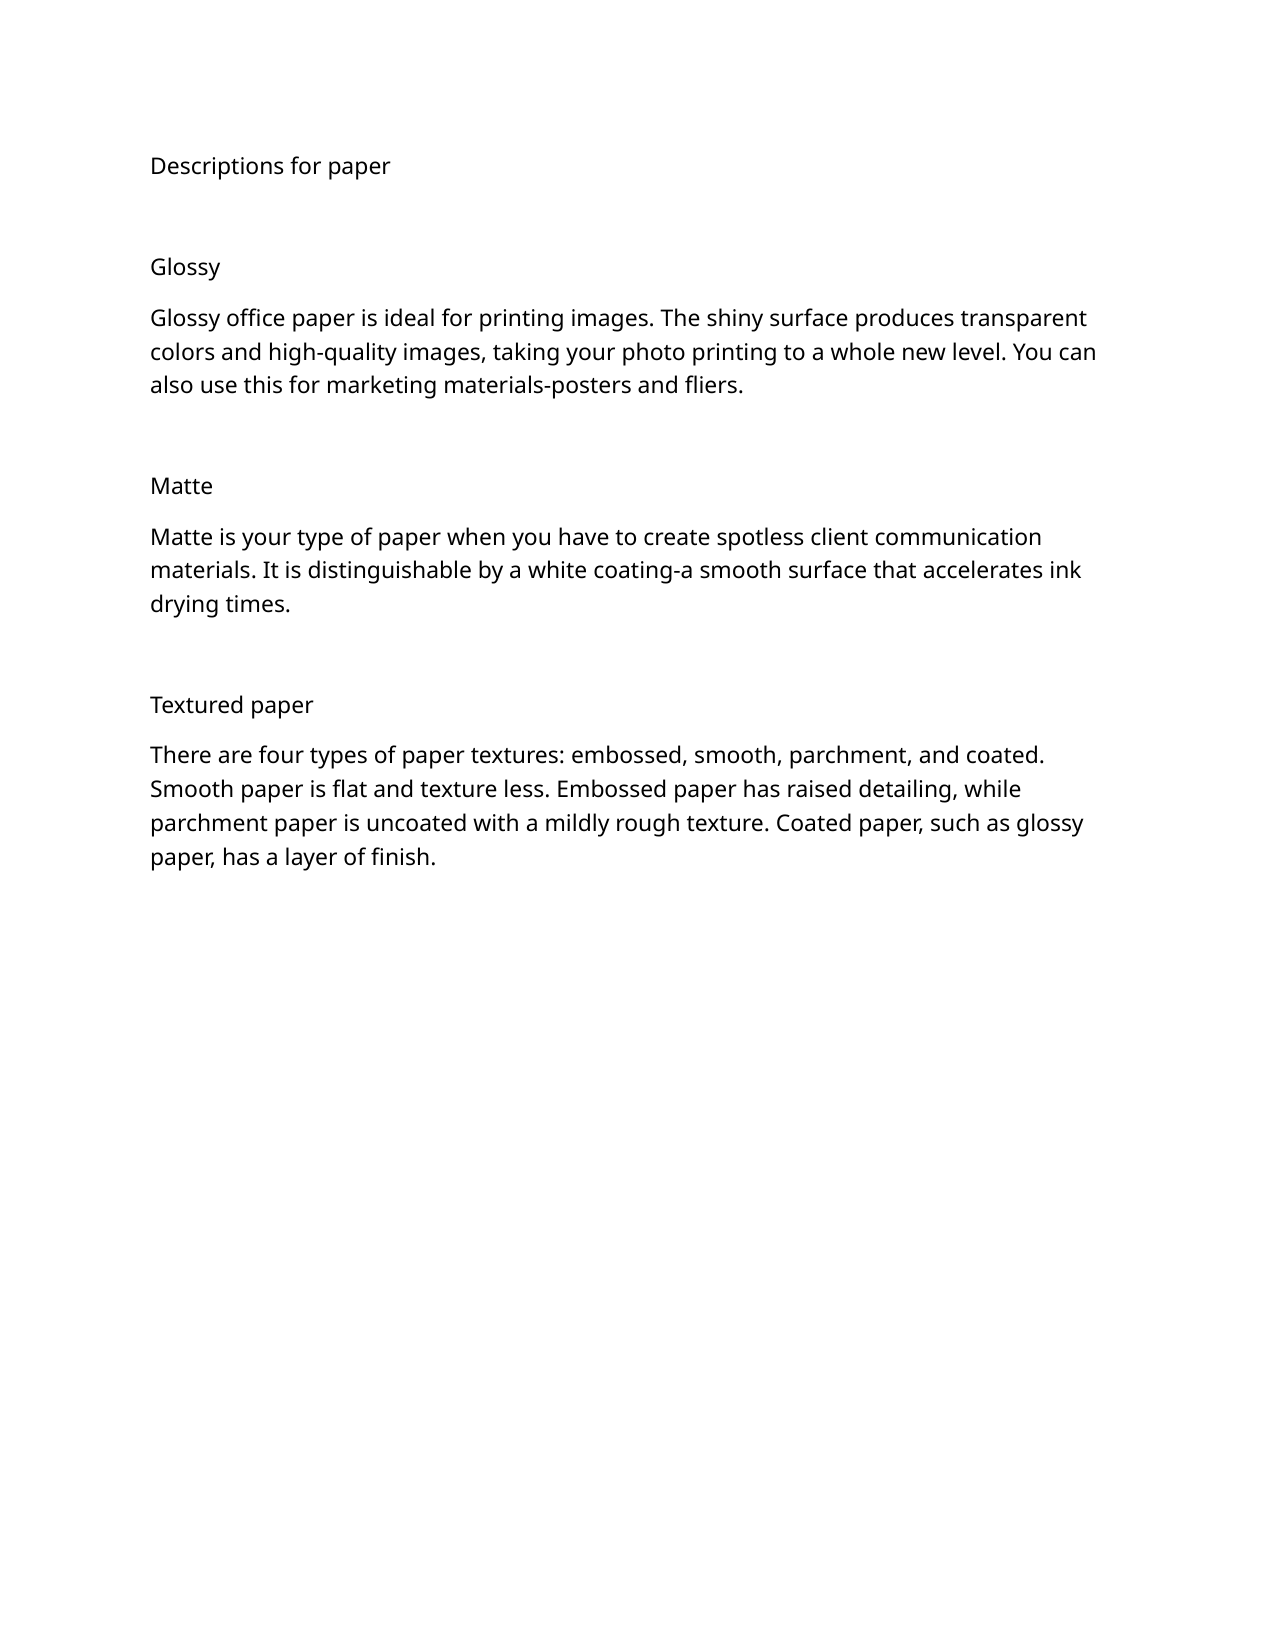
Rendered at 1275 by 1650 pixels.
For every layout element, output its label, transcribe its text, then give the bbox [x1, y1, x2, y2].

text Descriptions for paper Glossy [150, 150, 1125, 282]
text Matte [150, 470, 1125, 501]
text Glossy office paper is ideal for printing images. The shiny surface produces transparent colors and high-quality images, taking your photo printing to a whole new level. You can also use this for marketing materials-posters and fliers. [150, 302, 1125, 400]
text There are four types of paper textures: embossed, smooth, parchment, and coated. Smooth paper is flat and texture less. Embossed paper has raised detailing, while parchment paper is uncoated with a mildly rough texture. Coated paper, such as glossy paper, has a layer of finish. [150, 739, 1125, 872]
text Textured paper [150, 689, 1125, 720]
text Matte is your type of paper when you have to create spotless client communication materials. It is distinguishable by a white coating-a smooth surface that accelerates ink drying times. [150, 520, 1125, 619]
